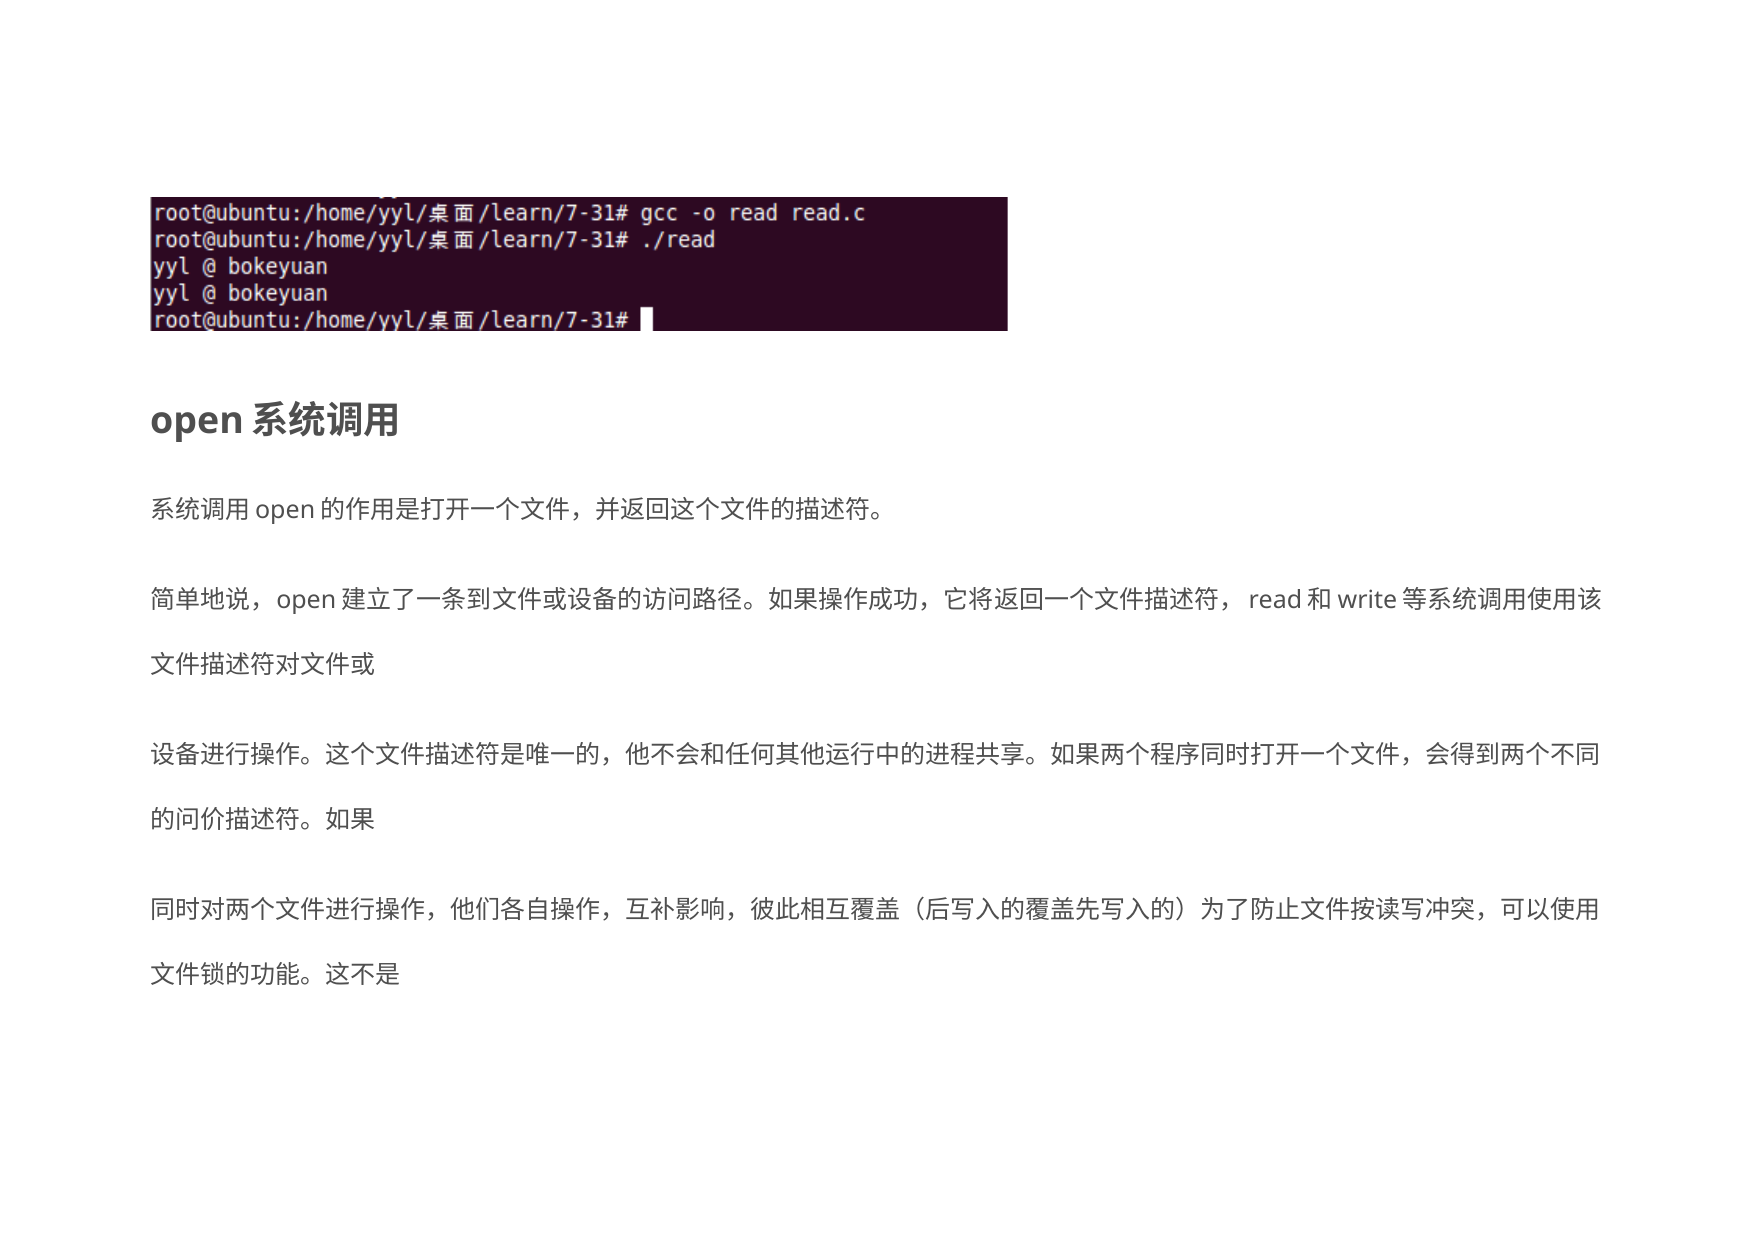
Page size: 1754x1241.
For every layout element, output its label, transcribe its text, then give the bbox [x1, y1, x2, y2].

picture [150, 197, 1008, 331]
subtitle open系统调用 [150, 385, 1604, 450]
text 同时对两个文件进行操作，他们各自操作，互补影响，彼此相互覆盖（后写入的覆盖先写入的）为了防止文件按读写冲突，可以使用文件锁的功能。这不是 [150, 875, 1604, 1005]
text 简单地说，open建立了一条到文件或设备的访问路径。如果操作成功，它将返回一个文件描述符，read和write等系统调用使用该文件描述符对文件或 [150, 565, 1604, 695]
text 设备进行操作。这个文件描述符是唯一的，他不会和任何其他运行中的进程共享。如果两个程序同时打开一个文件，会得到两个不同的问价描述符。如果 [150, 720, 1604, 850]
text 系统调用open的作用是打开一个文件，并返回这个文件的描述符。 [150, 475, 1604, 540]
